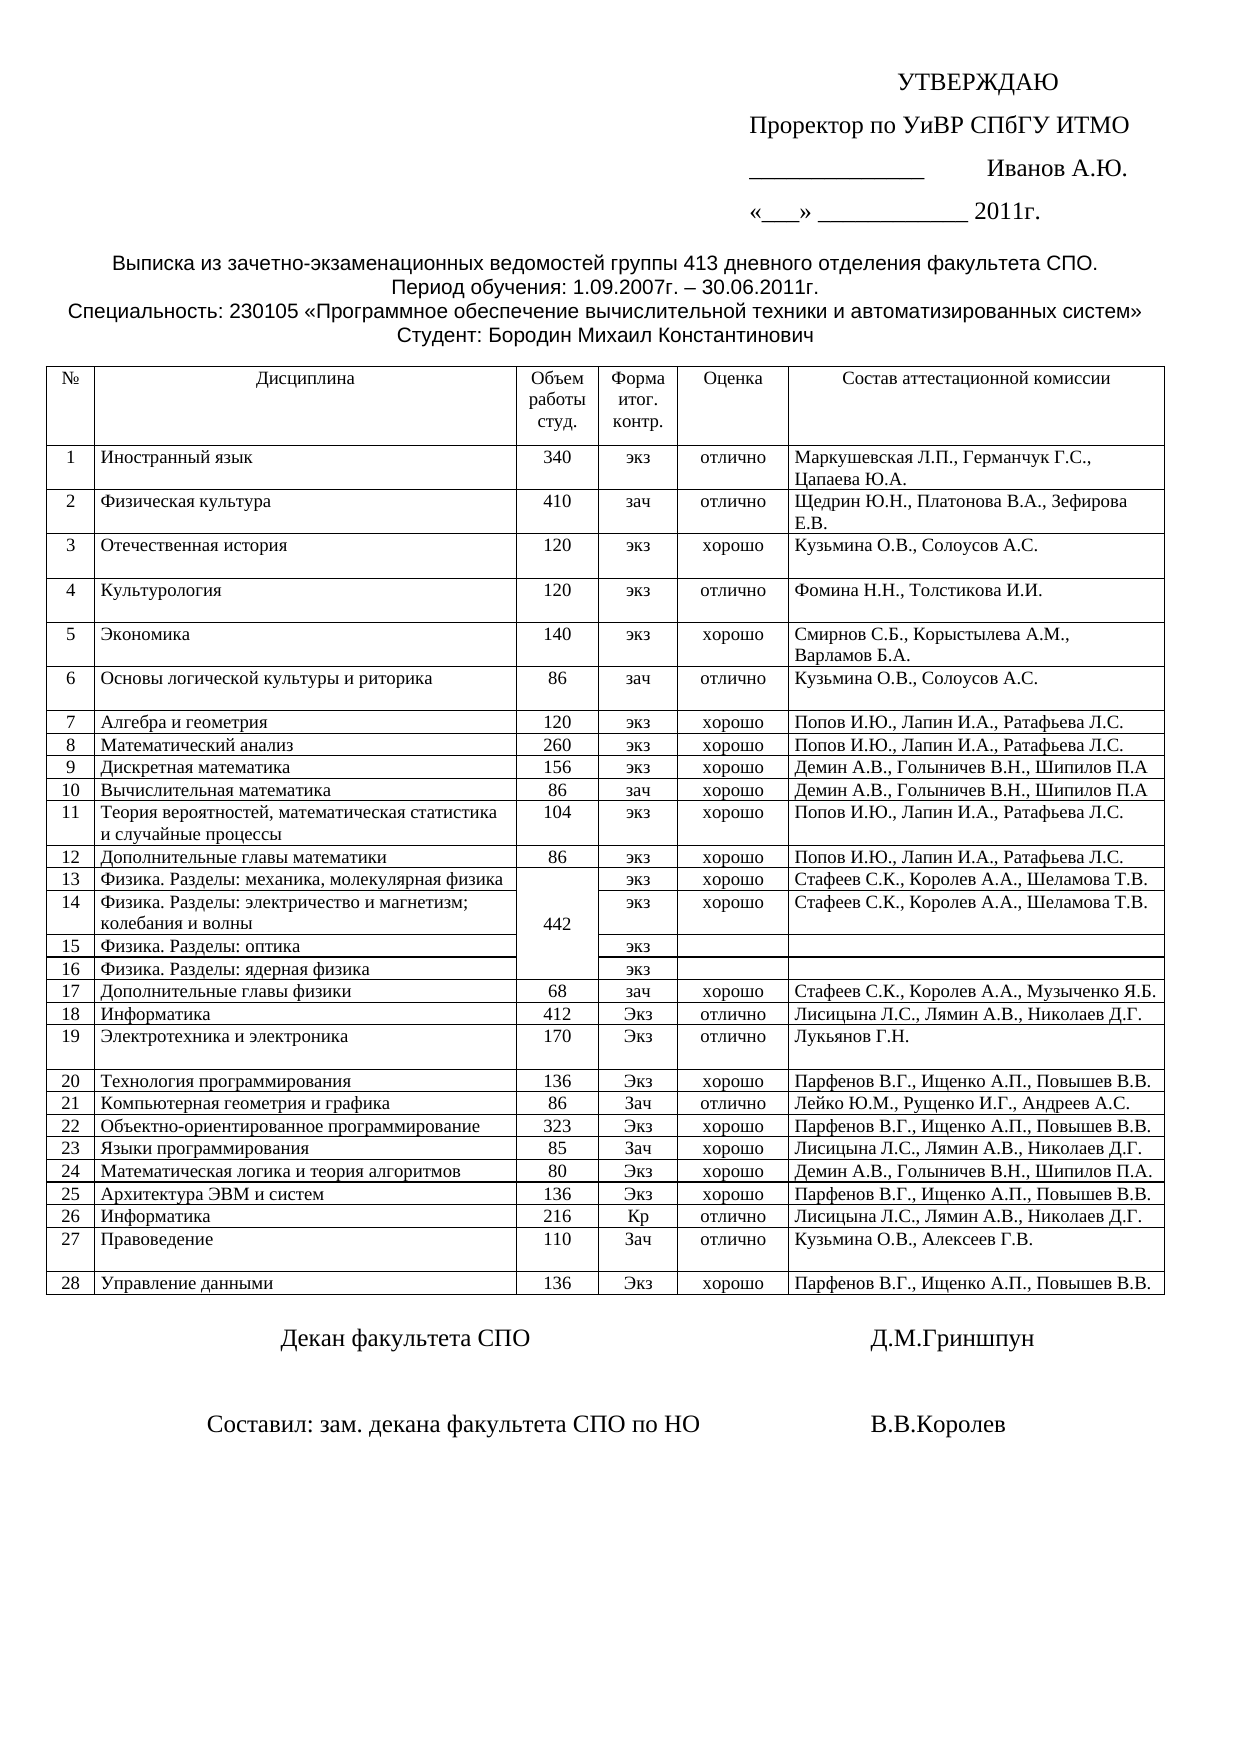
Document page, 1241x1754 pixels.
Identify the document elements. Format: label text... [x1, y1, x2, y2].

table_cell экз [599, 801, 677, 844]
table_cell Стафеев С.К., Королев А.А., Шеламова Т.В. [789, 868, 1164, 890]
table_cell [678, 958, 788, 979]
table_cell экз [599, 534, 677, 577]
table_cell Математический анализ [95, 734, 516, 755]
table_cell хорошо [678, 1070, 788, 1091]
table_cell Маркушевская Л.П., Германчук Г.С., Цапаева Ю.А. [789, 446, 1164, 489]
table_cell отлично [678, 446, 788, 489]
table_cell 28 [47, 1272, 94, 1293]
table_cell 85 [517, 1137, 598, 1159]
table_cell Дискретная математика [95, 756, 516, 778]
table_cell Объектно-ориентированное программирование [95, 1115, 516, 1136]
table_cell Физика. Разделы: оптика [95, 935, 516, 956]
table_cell Вычислительная математика [95, 779, 516, 800]
table_cell Попов И.Ю., Лапин И.А., Ратафьева Л.С. [789, 801, 1164, 844]
table_cell экз [599, 734, 677, 755]
table_cell Смирнов С.Б., Корыстылева А.М., Варламов Б.А. [789, 623, 1164, 666]
table_cell Зач [599, 1092, 677, 1114]
table_cell 5 [47, 623, 94, 666]
table_cell Фомина Н.Н., Толстикова И.И. [789, 579, 1164, 622]
table_cell 140 [517, 623, 598, 666]
table_cell 19 [47, 1025, 94, 1068]
table_cell экз [599, 868, 677, 890]
table_cell хорошо [678, 711, 788, 732]
table_cell Языки программирования [95, 1137, 516, 1159]
table_cell отлично [678, 490, 788, 533]
table_cell Физическая культура [95, 490, 516, 533]
table_cell 1 [47, 446, 94, 489]
table_cell 120 [517, 534, 598, 577]
table_cell Парфенов В.Г., Ищенко А.П., Повышев В.В. [789, 1272, 1164, 1293]
table_cell Кузьмина О.В., Солоусов А.С. [789, 667, 1164, 710]
table_cell Зач [599, 1228, 677, 1271]
table_cell 3 [47, 534, 94, 577]
table_cell Экз [599, 1025, 677, 1068]
table_cell Кр [599, 1205, 677, 1227]
text Период обучения: 1.09.2007г. – 30.06.2011г. [59, 275, 1152, 299]
table_header № [47, 367, 94, 445]
table_cell Попов И.Ю., Лапин И.А., Ратафьева Л.С. [789, 734, 1164, 755]
table_header Состав аттестационной комиссии [789, 367, 1164, 445]
table_cell Основы логической культуры и риторика [95, 667, 516, 710]
table_cell Экономика [95, 623, 516, 666]
table_cell Кузьмина О.В., Солоусов А.С. [789, 534, 1164, 577]
table_cell 14 [47, 891, 94, 934]
table_cell 86 [517, 846, 598, 867]
table_cell Щедрин Ю.Н., Платонова В.А., Зефирова Е.В. [789, 490, 1164, 533]
table_cell зач [599, 779, 677, 800]
table_cell 23 [47, 1137, 94, 1159]
table_cell Электротехника и электроника [95, 1025, 516, 1068]
table_cell Технология программирования [95, 1070, 516, 1091]
table_cell 216 [517, 1205, 598, 1227]
table_cell Экз [599, 1160, 677, 1181]
table_cell хорошо [678, 534, 788, 577]
table_cell зач [599, 667, 677, 710]
table_cell 136 [517, 1183, 598, 1204]
table_cell экз [599, 756, 677, 778]
table_cell 86 [517, 779, 598, 800]
table_cell 21 [47, 1092, 94, 1114]
table_cell экз [599, 579, 677, 622]
table_cell Экз [599, 1115, 677, 1136]
table_cell 323 [517, 1115, 598, 1136]
table_cell экз [599, 623, 677, 666]
table_cell зач [599, 980, 677, 1002]
table_cell Архитектура ЭВМ и систем [95, 1183, 516, 1204]
table_cell Экз [599, 1272, 677, 1293]
table_cell хорошо [678, 1137, 788, 1159]
table_cell Попов И.Ю., Лапин И.А., Ратафьева Л.С. [789, 711, 1164, 732]
table_cell хорошо [678, 1183, 788, 1204]
table_cell Управление данными [95, 1272, 516, 1293]
table_cell Экз [599, 1003, 677, 1024]
table_cell 2 [47, 490, 94, 533]
table_cell 18 [47, 1003, 94, 1024]
table_cell 4 [47, 579, 94, 622]
table_cell Иностранный язык [95, 446, 516, 489]
table_cell отлично [678, 667, 788, 710]
table_cell Лейко Ю.М., Рущенко И.Г., Андреев А.С. [789, 1092, 1164, 1114]
table_cell Лисицына Л.С., Лямин А.В., Николаев Д.Г. [789, 1003, 1164, 1024]
table_cell экз [599, 446, 677, 489]
table_cell Стафеев С.К., Королев А.А., Музыченко Я.Б. [789, 980, 1164, 1002]
table_cell 410 [517, 490, 598, 533]
table_cell 16 [47, 958, 94, 979]
table_cell хорошо [678, 801, 788, 844]
table_header Форма итог. контр. [599, 367, 677, 445]
table_cell 104 [517, 801, 598, 844]
text Студент: Бородин Михаил Константинович [59, 323, 1152, 347]
table_cell зач [599, 490, 677, 533]
text Составил: зам. декана факультета СПО по НО В.В.Королев [59, 1409, 1152, 1438]
table_cell экз [599, 891, 677, 934]
table_cell 86 [517, 667, 598, 710]
table_cell 25 [47, 1183, 94, 1204]
table_cell Парфенов В.Г., Ищенко А.П., Повышев В.В. [789, 1115, 1164, 1136]
table_cell 120 [517, 579, 598, 622]
table_cell Отечественная история [95, 534, 516, 577]
table_cell Парфенов В.Г., Ищенко А.П., Повышев В.В. [789, 1070, 1164, 1091]
table_cell 110 [517, 1228, 598, 1271]
table_cell хорошо [678, 779, 788, 800]
table_cell Экз [599, 1070, 677, 1091]
table_cell хорошо [678, 846, 788, 867]
table_cell хорошо [678, 734, 788, 755]
table_cell отлично [678, 1092, 788, 1114]
table_cell 120 [517, 711, 598, 732]
table_cell хорошо [678, 980, 788, 1002]
table_cell Правоведение [95, 1228, 516, 1271]
table_cell 136 [517, 1070, 598, 1091]
table_cell Культурология [95, 579, 516, 622]
table_cell 6 [47, 667, 94, 710]
table_cell 260 [517, 734, 598, 755]
table_cell хорошо [678, 756, 788, 778]
table_cell экз [599, 846, 677, 867]
table_cell [678, 935, 788, 956]
table_cell отлично [678, 1003, 788, 1024]
table_cell Информатика [95, 1205, 516, 1227]
table_cell Экз [599, 1183, 677, 1204]
table_cell 136 [517, 1272, 598, 1293]
text Декан факультета СПО Д.М.Гриншпун [59, 1323, 1152, 1352]
table_cell Математическая логика и теория алгоритмов [95, 1160, 516, 1181]
table_cell Кузьмина О.В., Алексеев Г.В. [789, 1228, 1164, 1271]
table_header Дисциплина [95, 367, 516, 445]
table_cell хорошо [678, 891, 788, 934]
table_cell Лисицына Л.С., Лямин А.В., Николаев Д.Г. [789, 1205, 1164, 1227]
table_cell 156 [517, 756, 598, 778]
table_cell [789, 935, 1164, 956]
text Специальность: 230105 «Программное обеспечение вычислительной техники и автоматизированных систем» [59, 299, 1152, 323]
text Выписка из зачетно-экзаменационных ведомостей группы 413 дневного отделения факультета СПО. [59, 251, 1152, 275]
table_cell 17 [47, 980, 94, 1002]
table_cell хорошо [678, 868, 788, 890]
table_cell экз [599, 935, 677, 956]
table_header Оценка [678, 367, 788, 445]
table_cell 80 [517, 1160, 598, 1181]
table_cell 22 [47, 1115, 94, 1136]
table_cell хорошо [678, 1272, 788, 1293]
table_cell 340 [517, 446, 598, 489]
table_header Объем работы студ. [517, 367, 598, 445]
table_cell хорошо [678, 1115, 788, 1136]
table_cell 86 [517, 1092, 598, 1114]
table_cell Лисицына Л.С., Лямин А.В., Николаев Д.Г. [789, 1137, 1164, 1159]
table_cell отлично [678, 1205, 788, 1227]
table_cell 170 [517, 1025, 598, 1068]
table_cell [789, 958, 1164, 979]
table_cell Демин А.В., Голыничев В.Н., Шипилов П.А [789, 756, 1164, 778]
table_cell Зач [599, 1137, 677, 1159]
table_cell Информатика [95, 1003, 516, 1024]
table_cell Дополнительные главы физики [95, 980, 516, 1002]
table_cell 24 [47, 1160, 94, 1181]
table_cell Дополнительные главы математики [95, 846, 516, 867]
table_cell 68 [517, 980, 598, 1002]
table_cell отлично [678, 1025, 788, 1068]
table_cell Алгебра и геометрия [95, 711, 516, 732]
table_cell отлично [678, 579, 788, 622]
table_cell 8 [47, 734, 94, 755]
table_cell 9 [47, 756, 94, 778]
table_cell Лукьянов Г.Н. [789, 1025, 1164, 1068]
table_cell Парфенов В.Г., Ищенко А.П., Повышев В.В. [789, 1183, 1164, 1204]
table_cell 7 [47, 711, 94, 732]
table_cell 412 [517, 1003, 598, 1024]
table_cell хорошо [678, 1160, 788, 1181]
table_cell 11 [47, 801, 94, 844]
table_cell 26 [47, 1205, 94, 1227]
table_cell 13 [47, 868, 94, 890]
table_cell отлично [678, 1228, 788, 1271]
table_cell 20 [47, 1070, 94, 1091]
table_cell Теория вероятностей, математическая статистика и случайные процессы [95, 801, 516, 844]
table_cell Стафеев С.К., Королев А.А., Шеламова Т.В. [789, 891, 1164, 934]
table_cell Физика. Разделы: механика, молекулярная физика [95, 868, 516, 890]
table_cell 10 [47, 779, 94, 800]
table_cell Попов И.Ю., Лапин И.А., Ратафьева Л.С. [789, 846, 1164, 867]
table_cell Демин А.В., Голыничев В.Н., Шипилов П.А [789, 779, 1164, 800]
table_cell Демин А.В., Голыничев В.Н., Шипилов П.А. [789, 1160, 1164, 1181]
table_cell хорошо [678, 623, 788, 666]
table_cell экз [599, 958, 677, 979]
table_cell 12 [47, 846, 94, 867]
table_cell 15 [47, 935, 94, 956]
table_cell экз [599, 711, 677, 732]
table_cell Компьютерная геометрия и графика [95, 1092, 516, 1114]
table_cell Физика. Разделы: электричество и магнетизм; колебания и волны [95, 891, 516, 934]
table_cell 27 [47, 1228, 94, 1271]
table_cell Физика. Разделы: ядерная физика [95, 958, 516, 979]
table_cell 442 [517, 868, 598, 979]
